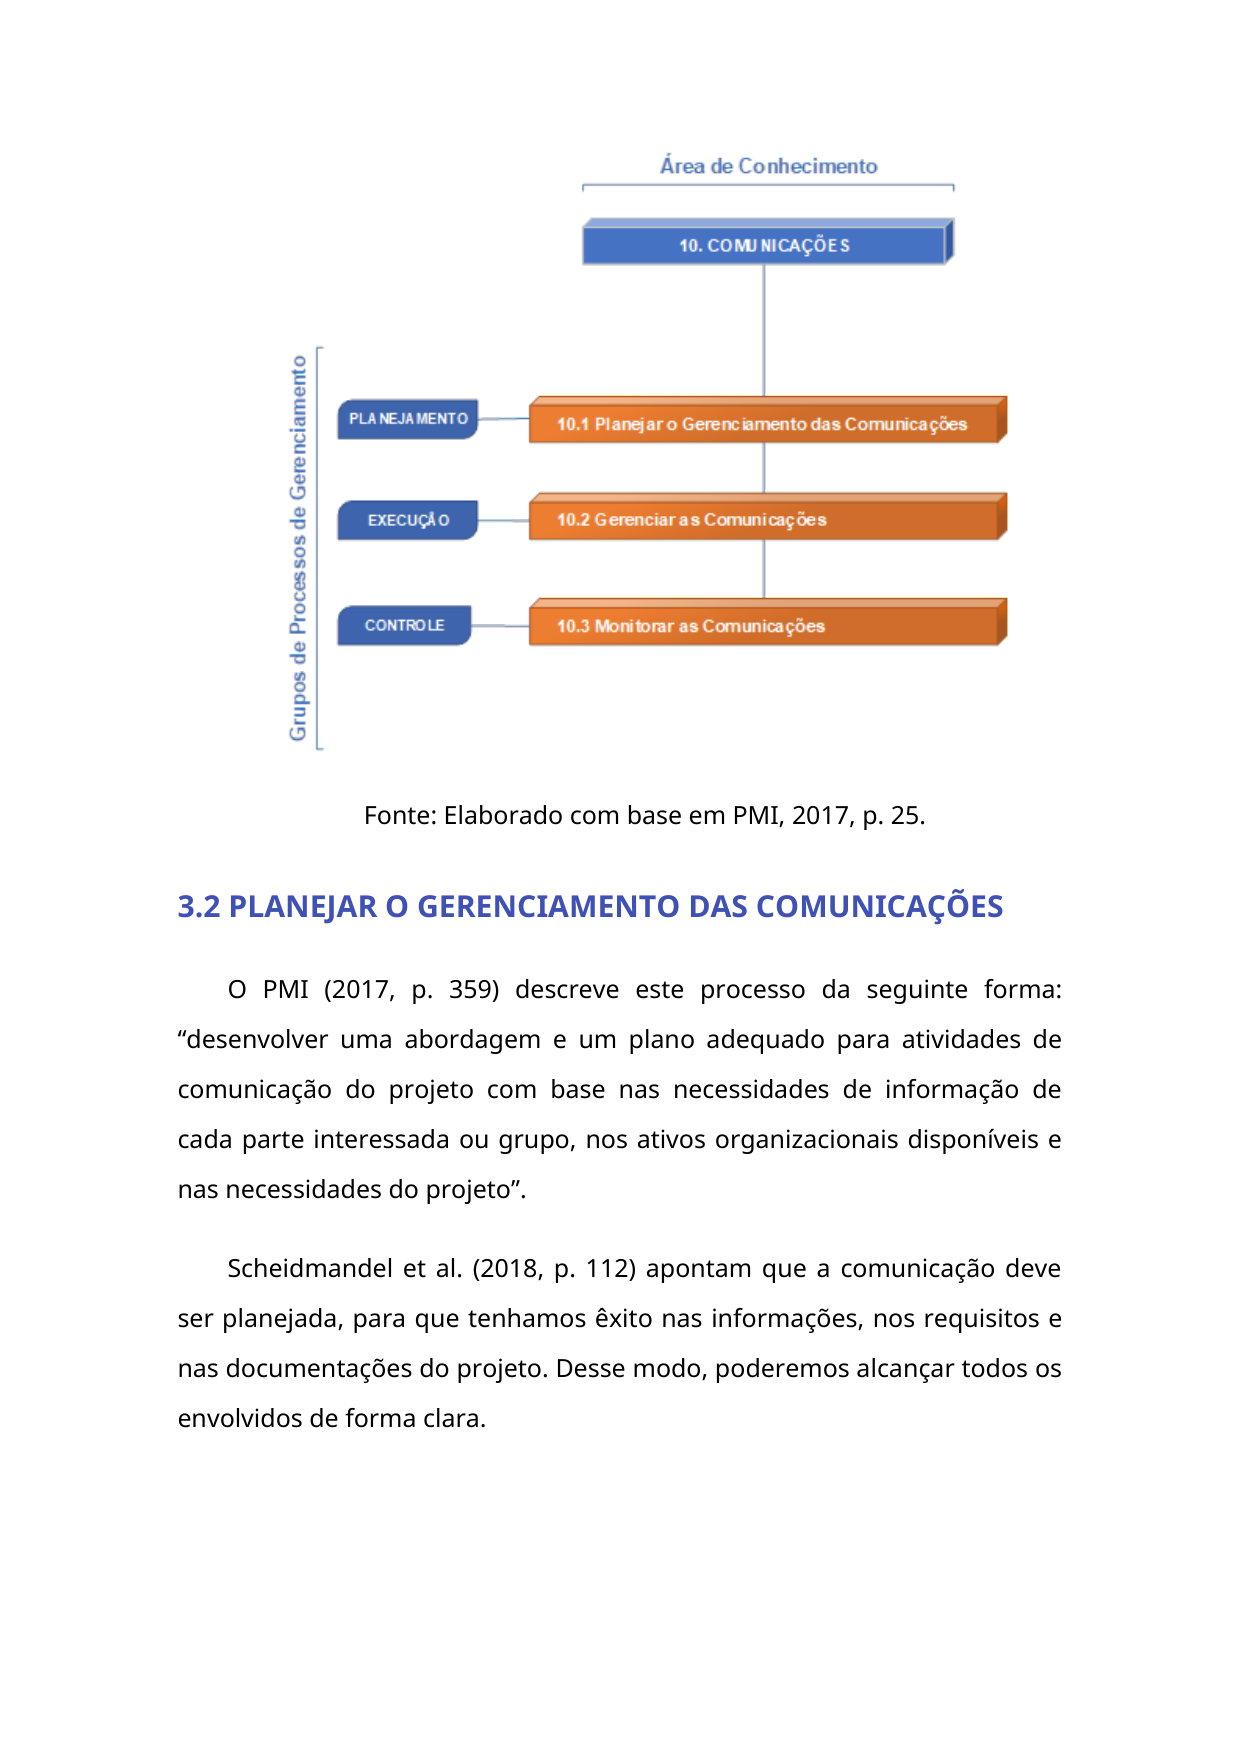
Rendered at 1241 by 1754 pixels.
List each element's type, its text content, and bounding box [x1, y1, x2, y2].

text O PMI (2017, p. 359) descreve este processo da seguinte forma: “desenvolver uma abordagem e um plano adequado para atividades de comunicação do projeto com base nas necessidades de informação de cada parte interessada ou grupo, nos ativos organizacionais disponíveis e nas necessidades do projeto”. [177, 956, 1063, 1206]
text Scheidmandel et al. (2018, p. 112) apontam que a comunicação deve ser planejada, para que tenhamos êxito nas informações, nos requisitos e nas documentações do projeto. Desse modo, poderemos alcançar todos os envolvidos de forma clara. [177, 1235, 1063, 1435]
picture [279, 147, 1011, 753]
text 3.2 PLANEJAR O GERENCIAMENTO DAS COMUNICAÇÕES [177, 882, 1063, 927]
text Fonte: Elaborado com base em PMI, 2017, p. 25. [177, 782, 1063, 832]
